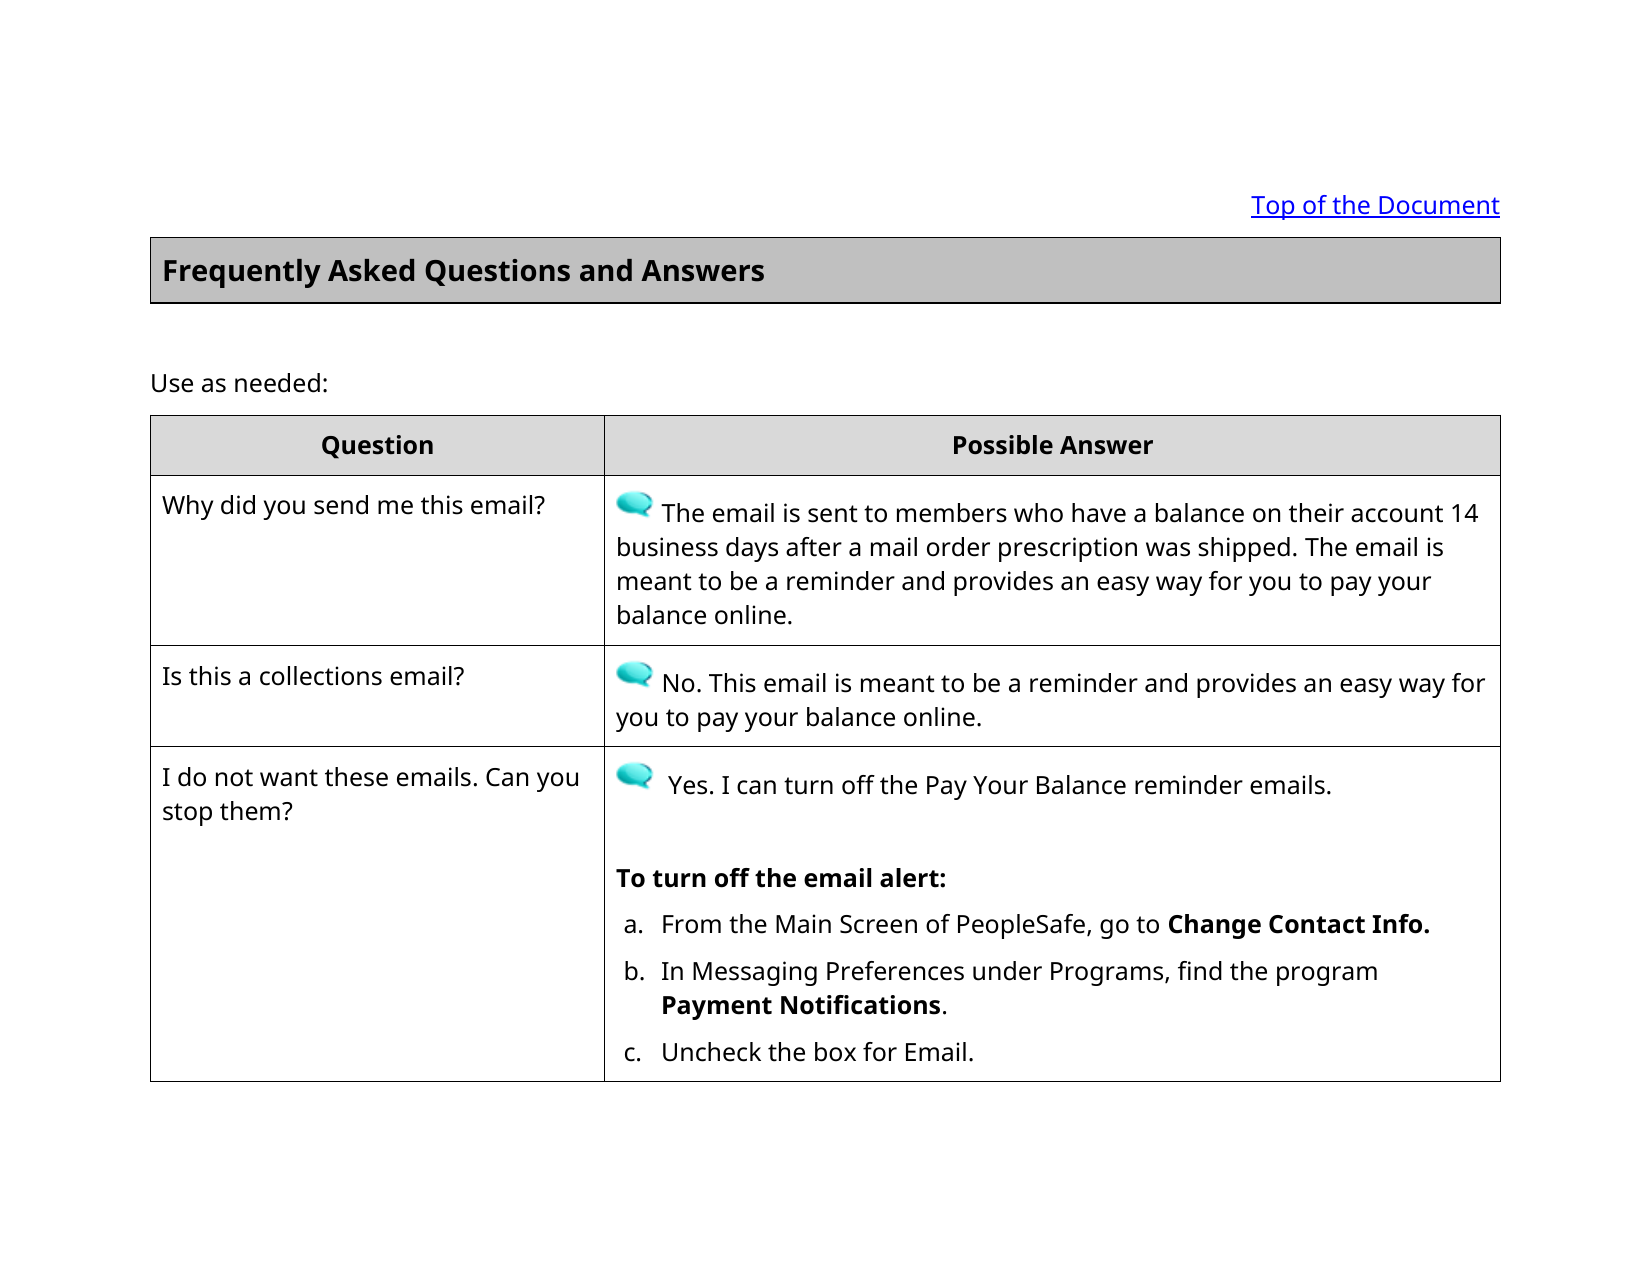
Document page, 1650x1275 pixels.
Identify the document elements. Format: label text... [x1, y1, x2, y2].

picture [615, 488, 655, 523]
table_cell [605, 747, 1500, 1081]
table_cell Why did you send me this email? [151, 476, 604, 644]
table_header Possible Answer [605, 416, 1500, 475]
table_cell No. This email is meant to be a reminder and provides an easy way for you to pay your balance online. [605, 646, 1500, 746]
table_header Question [151, 416, 604, 475]
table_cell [151, 747, 604, 1081]
table_cell The email is sent to members who have a balance on their account 14 business days after a mail order prescription was shipped. The email is meant to be a reminder and provides an easy way for you to pay your balance online. [605, 476, 1500, 644]
text Top of the Document [150, 187, 1500, 222]
picture [615, 658, 655, 693]
picture [615, 760, 655, 795]
table_header Frequently Asked Questions and Answers [151, 238, 1500, 302]
table_cell Is this a collections email? [151, 646, 604, 746]
text Use as needed: [150, 365, 1500, 399]
